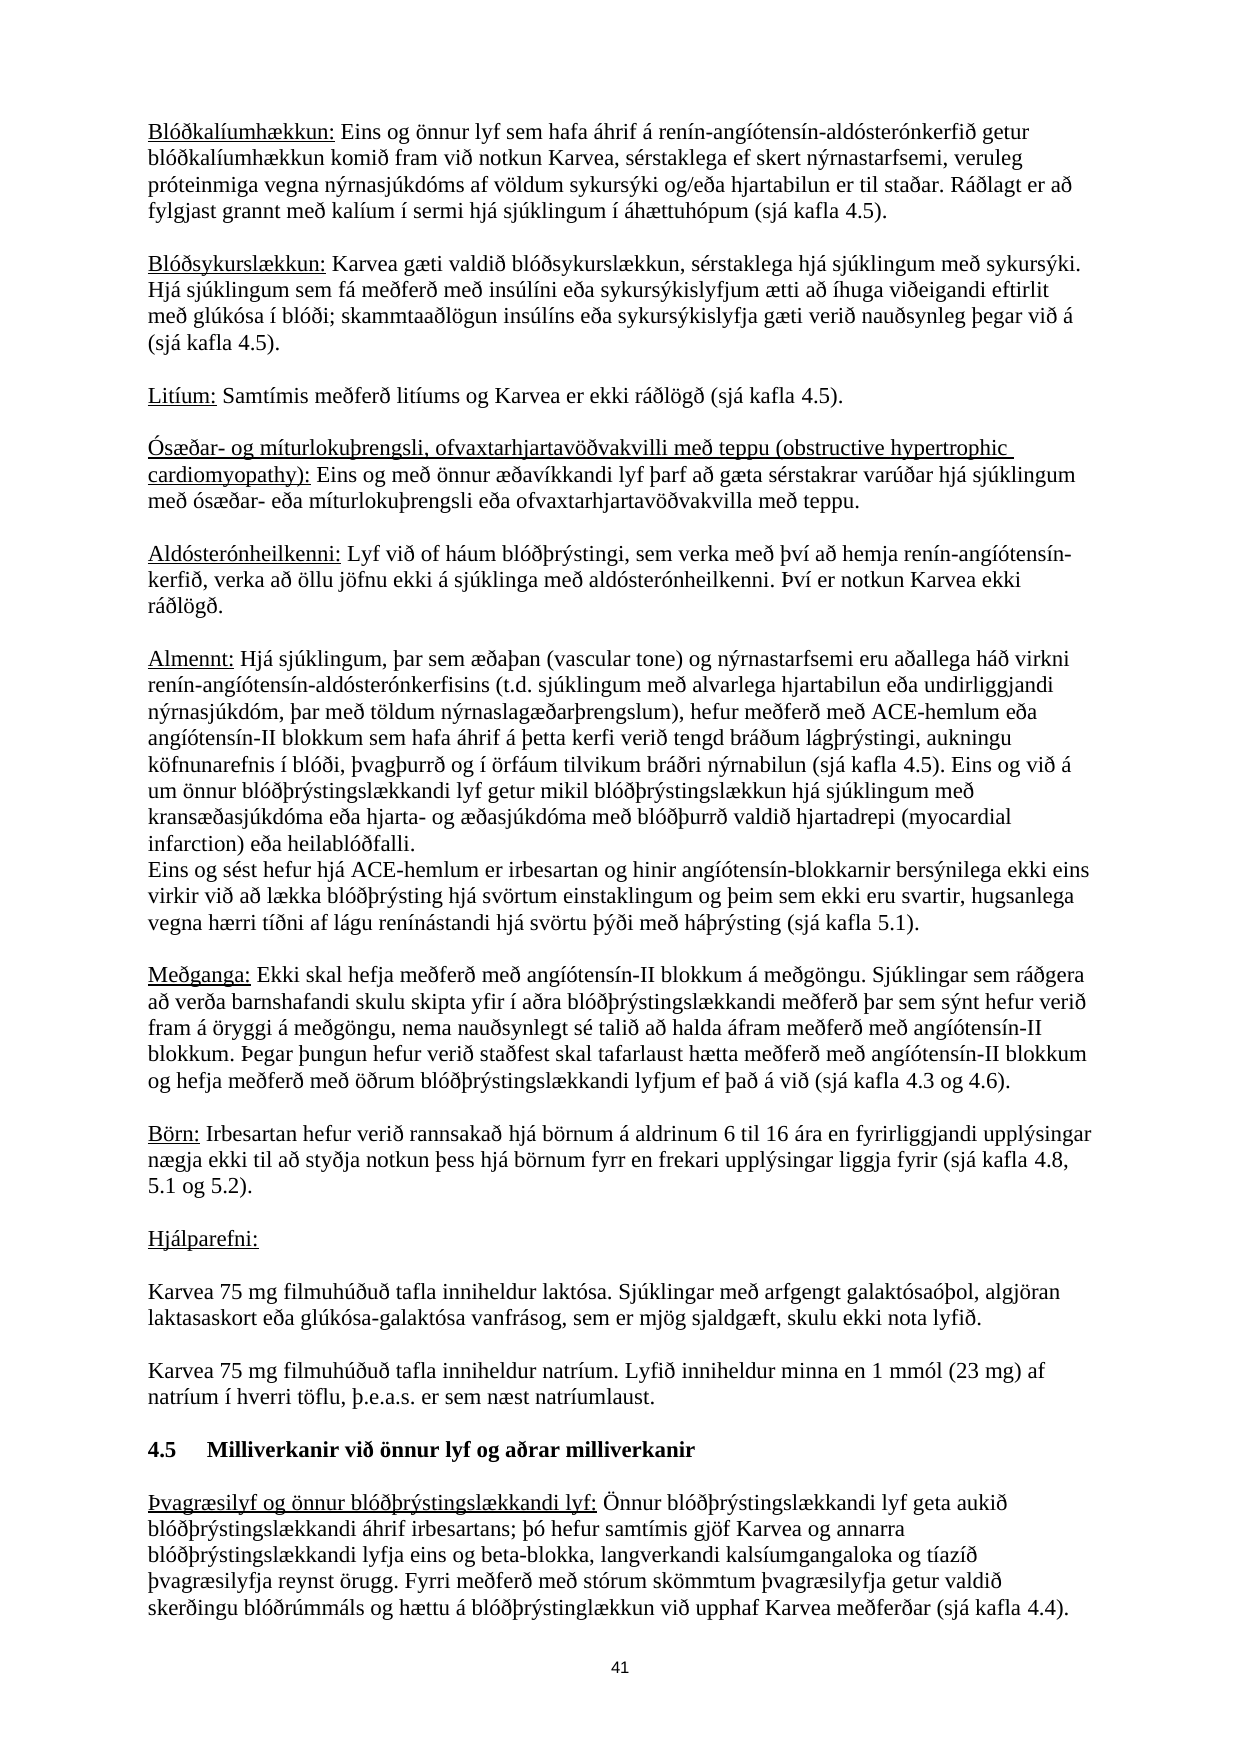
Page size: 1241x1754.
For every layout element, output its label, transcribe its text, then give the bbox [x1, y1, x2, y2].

text Karvea 75 mg filmuhúðuð tafla inniheldur laktósa. Sjúklingar með arfgengt galaktósaóþol, algjöran laktasaskort eða glúkósa-galaktósa vanfrásog, sem er mjög sjaldgæft, skulu ekki nota lyfið. [148, 1278, 1093, 1330]
text Eins og sést hefur hjá ACE-hemlum er irbesartan og hinir angíótensín-blokkarnir bersýnilega ekki eins virkir við að lækka blóðþrýsting hjá svörtum einstaklingum og þeim sem ekki eru svartir, hugsanlega vegna hærri tíðni af lágu renínástandi hjá svörtu þýði með háþrýsting (sjá kafla 5.1). [148, 856, 1093, 935]
text Ósæðar- og míturlokuþrengsli, ofvaxtarhjartavöðvakvilli með teppu (obstructive hypertrophic cardiomyopathy): Eins og með önnur æðavíkkandi lyf þarf að gæta sérstakrar varúðar hjá sjúklingum með ósæðar- eða míturlokuþrengsli eða ofvaxtarhjartavöðvakvilla með teppu. [148, 434, 1093, 513]
subtitle 4.5 Milliverkanir við önnur lyf og aðrar milliverkanir [148, 1436, 1093, 1462]
text Þvagræsilyf og önnur blóðþrýstingslækkandi lyf: Önnur blóðþrýstingslækkandi lyf geta aukið blóðþrýstingslækkandi áhrif irbesartans; þó hefur samtímis gjöf Karvea og annarra blóðþrýstingslækkandi lyfja eins og beta-blokka, langverkandi kalsíumgangaloka og tíazíð þvagræsilyfja reynst örugg. Fyrri meðferð með stórum skömmtum þvagræsilyfja getur valdið skerðingu blóðrúmmáls og hættu á blóðþrýstinglækkun við upphaf Karvea meðferðar (sjá kafla 4.4). [148, 1488, 1093, 1620]
text Almennt: Hjá sjúklingum, þar sem æðaþan (vascular tone) og nýrnastarfsemi eru aðallega háð virkni renín-angíótensín-aldósterónkerfisins (t.d. sjúklingum með alvarlega hjartabilun eða undirliggjandi nýrnasjúkdóm, þar með töldum nýrnaslagæðarþrengslum), hefur meðferð með ACE-hemlum eða angíótensín-II blokkum sem hafa áhrif á þetta kerfi verið tengd bráðum lágþrýstingi, aukningu köfnunarefnis í blóði, þvagþurrð og í örfáum tilvikum bráðri nýrnabilun (sjá kafla 4.5). Eins og við á um önnur blóðþrýstingslækkandi lyf getur mikil blóðþrýstingslækkun hjá sjúklingum með kransæðasjúkdóma eða hjarta- og æðasjúkdóma með blóðþurrð valdið hjartadrepi (myocardial infarction) eða heilablóðfalli. [148, 645, 1093, 856]
text Meðganga: Ekki skal hefja meðferð með angíótensín-II blokkum á meðgöngu. Sjúklingar sem ráðgera að verða barnshafandi skulu skipta yfir í aðra blóðþrýstingslækkandi meðferð þar sem sýnt hefur verið fram á öryggi á meðgöngu, nema nauðsynlegt sé talið að halda áfram meðferð með angíótensín-II blokkum. Þegar þungun hefur verið staðfest skal tafarlaust hætta meðferð með angíótensín-II blokkum og hefja meðferð með öðrum blóðþrýstingslækkandi lyfjum ef það á við (sjá kafla 4.3 og 4.6). [148, 961, 1093, 1093]
text Aldósterónheilkenni: Lyf við of háum blóðþrýstingi, sem verka með því að hemja renín-angíótensín-kerfið, verka að öllu jöfnu ekki á sjúklinga með aldósterónheilkenni. Því er notkun Karvea ekki ráðlögð. [148, 540, 1093, 619]
text Hjálparefni: [148, 1225, 1093, 1251]
text Blóðsykurslækkun: Karvea gæti valdið blóðsykurslækkun, sérstaklega hjá sjúklingum með sykursýki. Hjá sjúklingum sem fá meðferð með insúlíni eða sykursýkislyfjum ætti að íhuga viðeigandi eftirlit með glúkósa í blóði; skammtaaðlögun insúlíns eða sykursýkislyfja gæti verið nauðsynleg þegar við á (sjá kafla 4.5). [148, 250, 1093, 355]
text Karvea 75 mg filmuhúðuð tafla inniheldur natríum. Lyfið inniheldur minna en 1 mmól (23 mg) af natríum í hverri töflu, þ.e.a.s. er sem næst natríumlaust. [148, 1357, 1093, 1409]
text Litíum: Samtímis meðferð litíums og Karvea er ekki ráðlögð (sjá kafla 4.5). [148, 382, 1093, 408]
text Blóðkalíumhækkun: Eins og önnur lyf sem hafa áhrif á renín-angíótensín-aldósterónkerfið getur blóðkalíumhækkun komið fram við notkun Karvea, sérstaklega ef skert nýrnastarfsemi, veruleg próteinmiga vegna nýrnasjúkdóms af völdum sykursýki og/eða hjartabilun er til staðar. Ráðlagt er að fylgjast grannt með kalíum í sermi hjá sjúklingum í áhættuhópum (sjá kafla 4.5). [148, 118, 1093, 223]
text Börn: Irbesartan hefur verið rannsakað hjá börnum á aldrinum 6 til 16 ára en fyrirliggjandi upplýsingar nægja ekki til að styðja notkun þess hjá börnum fyrr en frekari upplýsingar liggja fyrir (sjá kafla 4.8, 5.1 og 5.2). [148, 1119, 1093, 1199]
